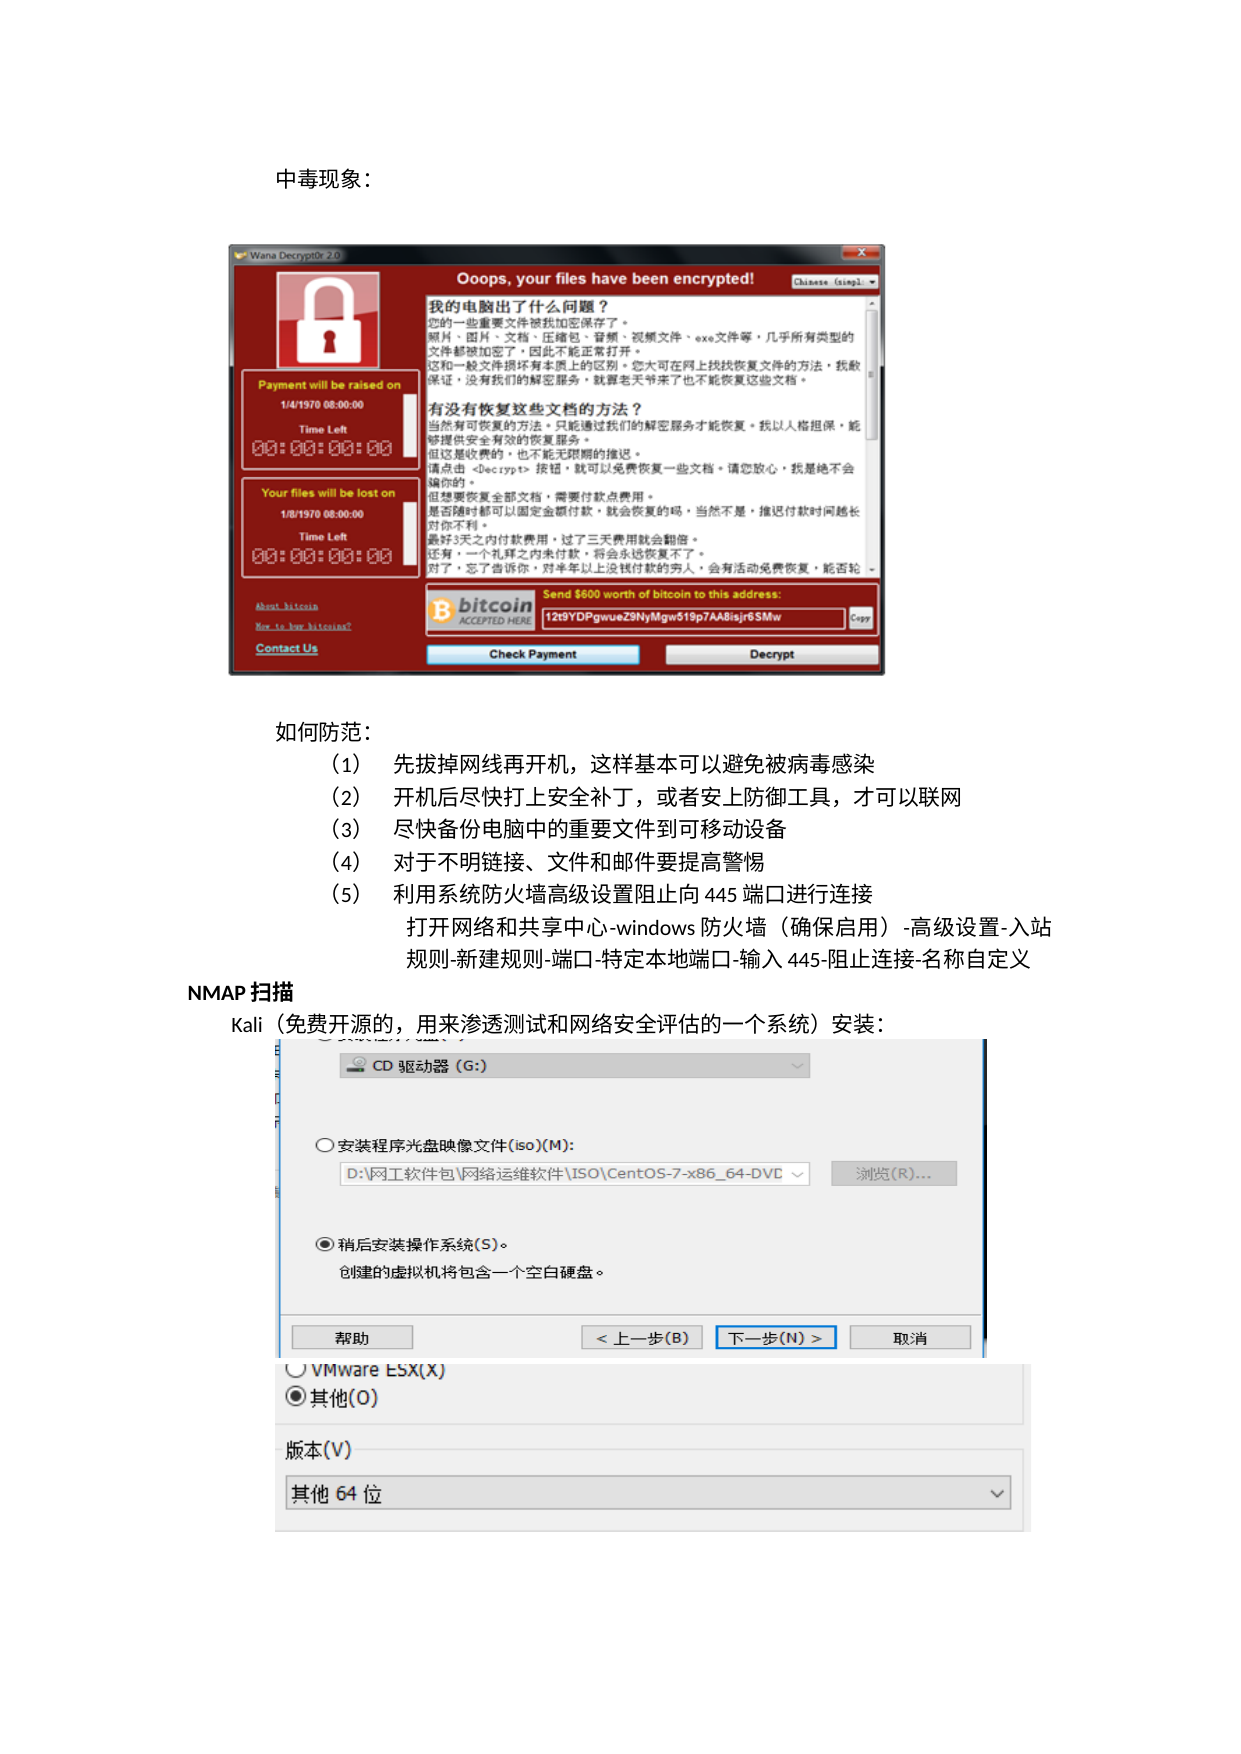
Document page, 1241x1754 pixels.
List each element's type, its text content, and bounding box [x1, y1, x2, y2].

text NMAP扫描 [187, 974, 1053, 1007]
list 开机后尽快打上安全补丁，或者安上防御工具，才可以联网 [319, 779, 1053, 812]
text 中毒现象： [187, 162, 1053, 194]
picture [275, 1364, 1032, 1532]
list 先拔掉网线再开机，这样基本可以避免被病毒感染 [319, 747, 1053, 779]
picture [275, 1039, 987, 1358]
list 利用系统防火墙高级设置阻止向445端口进行连接 [319, 877, 1053, 909]
list 打开网络和共享中心-windows防火墙（确保启用）-高级设置-入站规则-新建规则-端口-特定本地端口-输入445-阻止连接-名称自定义 [406, 909, 1053, 974]
picture [187, 227, 940, 689]
text Kali（免费开源的，用来渗透测试和网络安全评估的一个系统）安装： [187, 1007, 1053, 1039]
text 如何防范： [187, 714, 1053, 747]
list 对于不明链接、文件和邮件要提高警惕 [319, 844, 1053, 877]
list 尽快备份电脑中的重要文件到可移动设备 [319, 812, 1053, 844]
